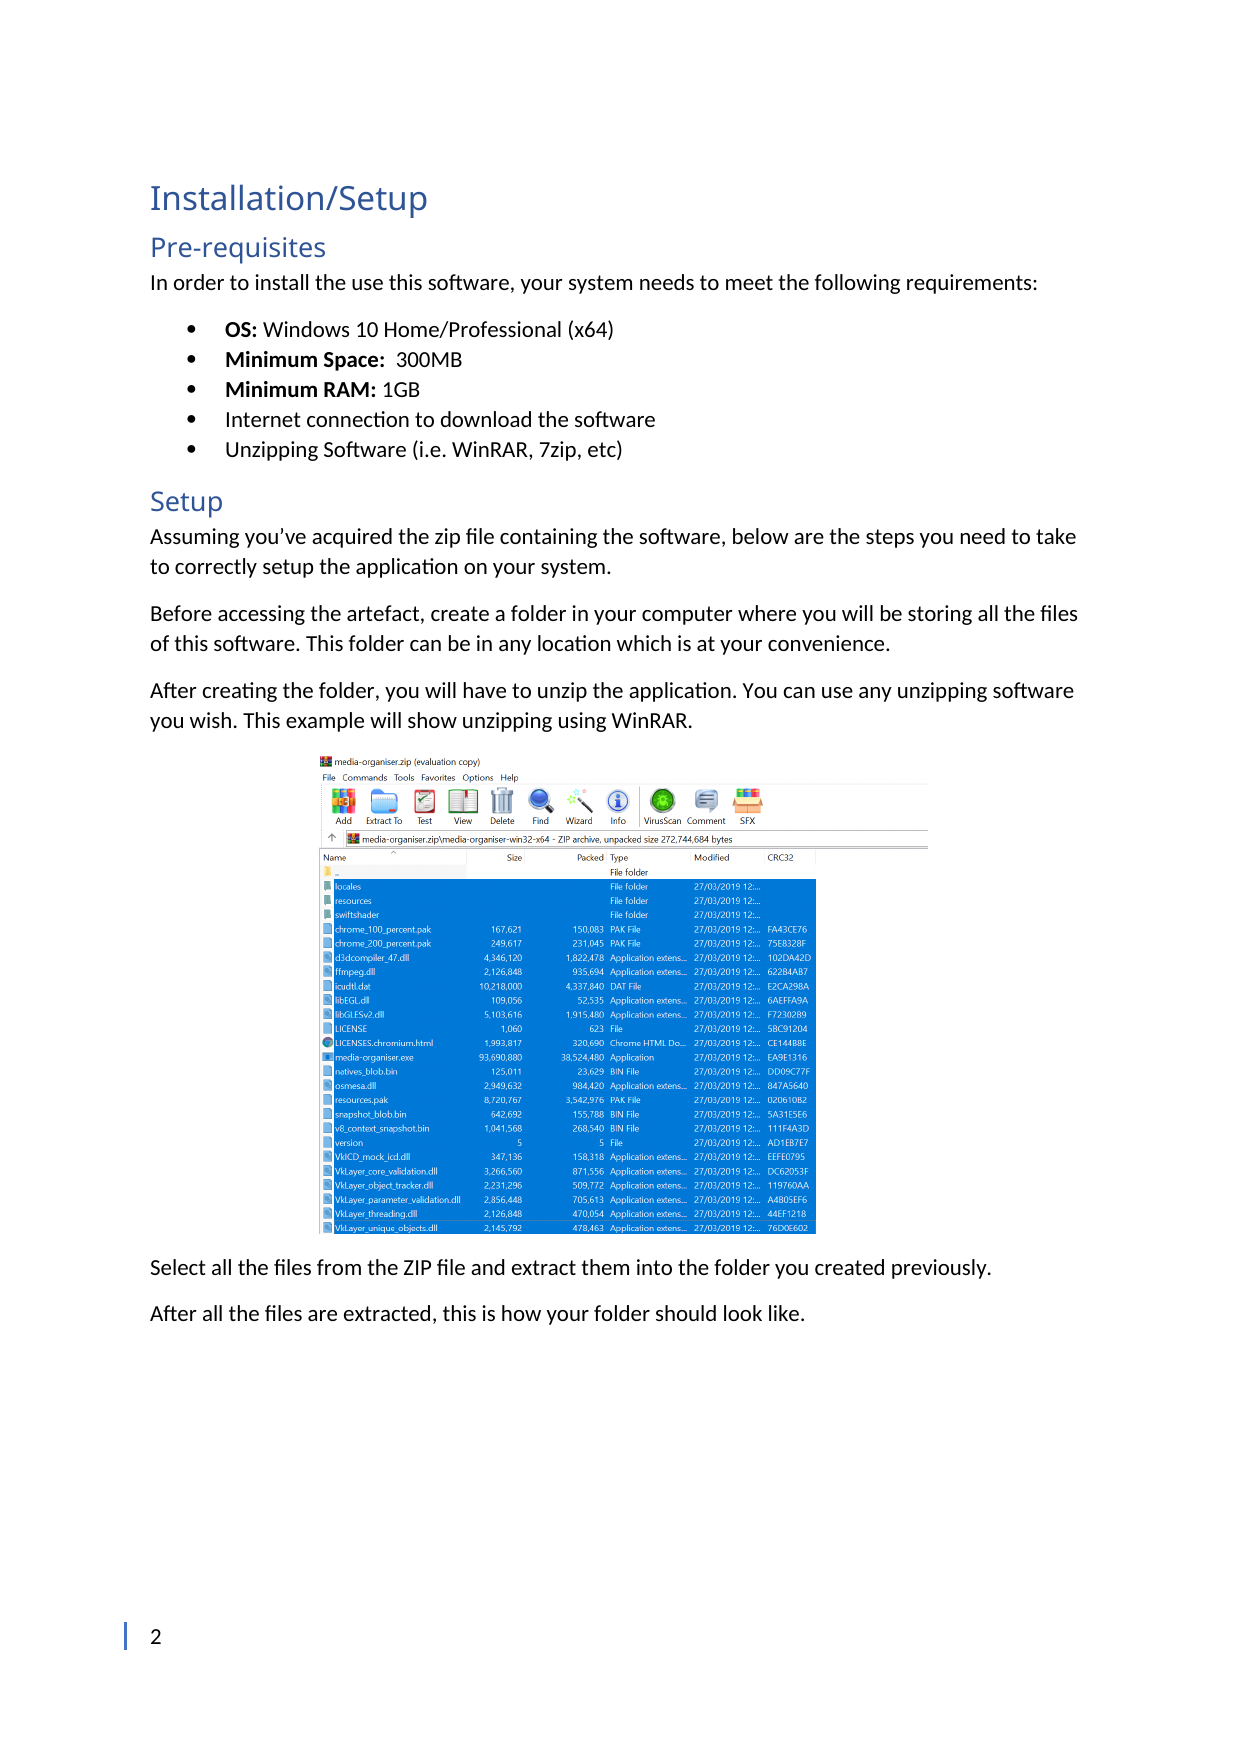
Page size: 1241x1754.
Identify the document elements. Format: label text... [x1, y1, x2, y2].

subtitle Pre-requisites [150, 228, 1090, 265]
subtitle Installation/Setup [150, 175, 1090, 220]
text Assuming you’ve acquired the zip file containing the software, below are the steps you need to take to correctly setup the application on your system. [150, 522, 1090, 581]
text In order to install the use this software, your system needs to meet the following requirements: [150, 268, 1090, 296]
list Minimum RAM: 1GB [187, 375, 1090, 403]
subtitle Setup [150, 482, 1090, 519]
list OS: Windows 10 Home/Professional (x64) [187, 315, 1090, 343]
list Minimum Space: 300MB [187, 345, 1090, 373]
list Internet connection to download the software [187, 405, 1090, 433]
text Select all the files from the ZIP file and extract them into the folder you created previously. [150, 1253, 1090, 1281]
text After all the files are extracted, this is how your folder should look like. [150, 1299, 1090, 1327]
picture [319, 753, 928, 1234]
text After creating the folder, you will have to unzip the application. You can use any unzipping software you wish. This example will show unzipping using WinRAR. [150, 676, 1090, 735]
text Before accessing the artefact, create a folder in your computer where you will be storing all the files of this software. This folder can be in any location which is at your convenience. [150, 599, 1090, 658]
list Unzipping Software (i.e. WinRAR, 7zip, etc) [187, 436, 1090, 464]
